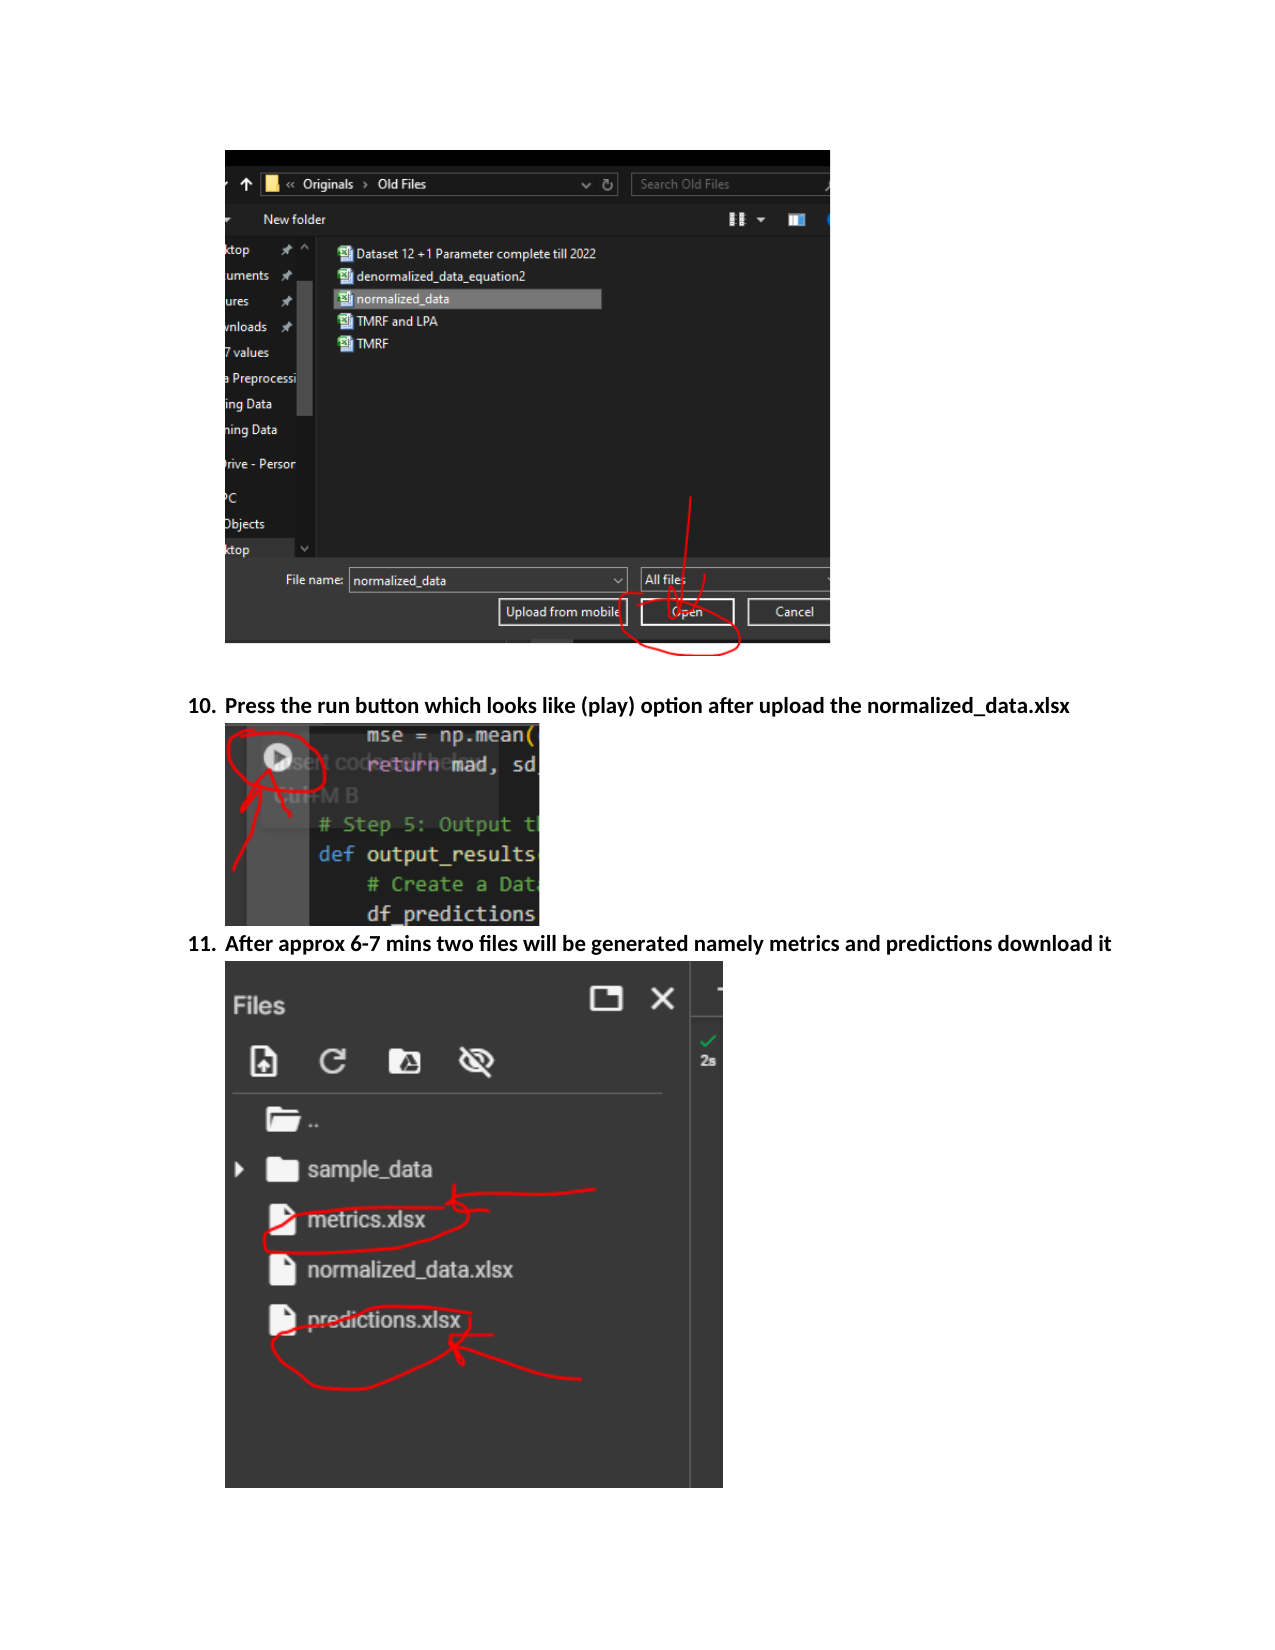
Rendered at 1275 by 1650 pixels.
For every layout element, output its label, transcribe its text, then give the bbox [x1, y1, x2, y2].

picture [225, 961, 723, 1488]
list After approx 6-7 mins two files will be generated namely metrics and predictions download it [187, 929, 1125, 957]
picture [225, 150, 831, 656]
picture [225, 723, 540, 926]
list Press the run button which looks like (play) option after upload the normalized_data.xlsx [187, 692, 1125, 719]
